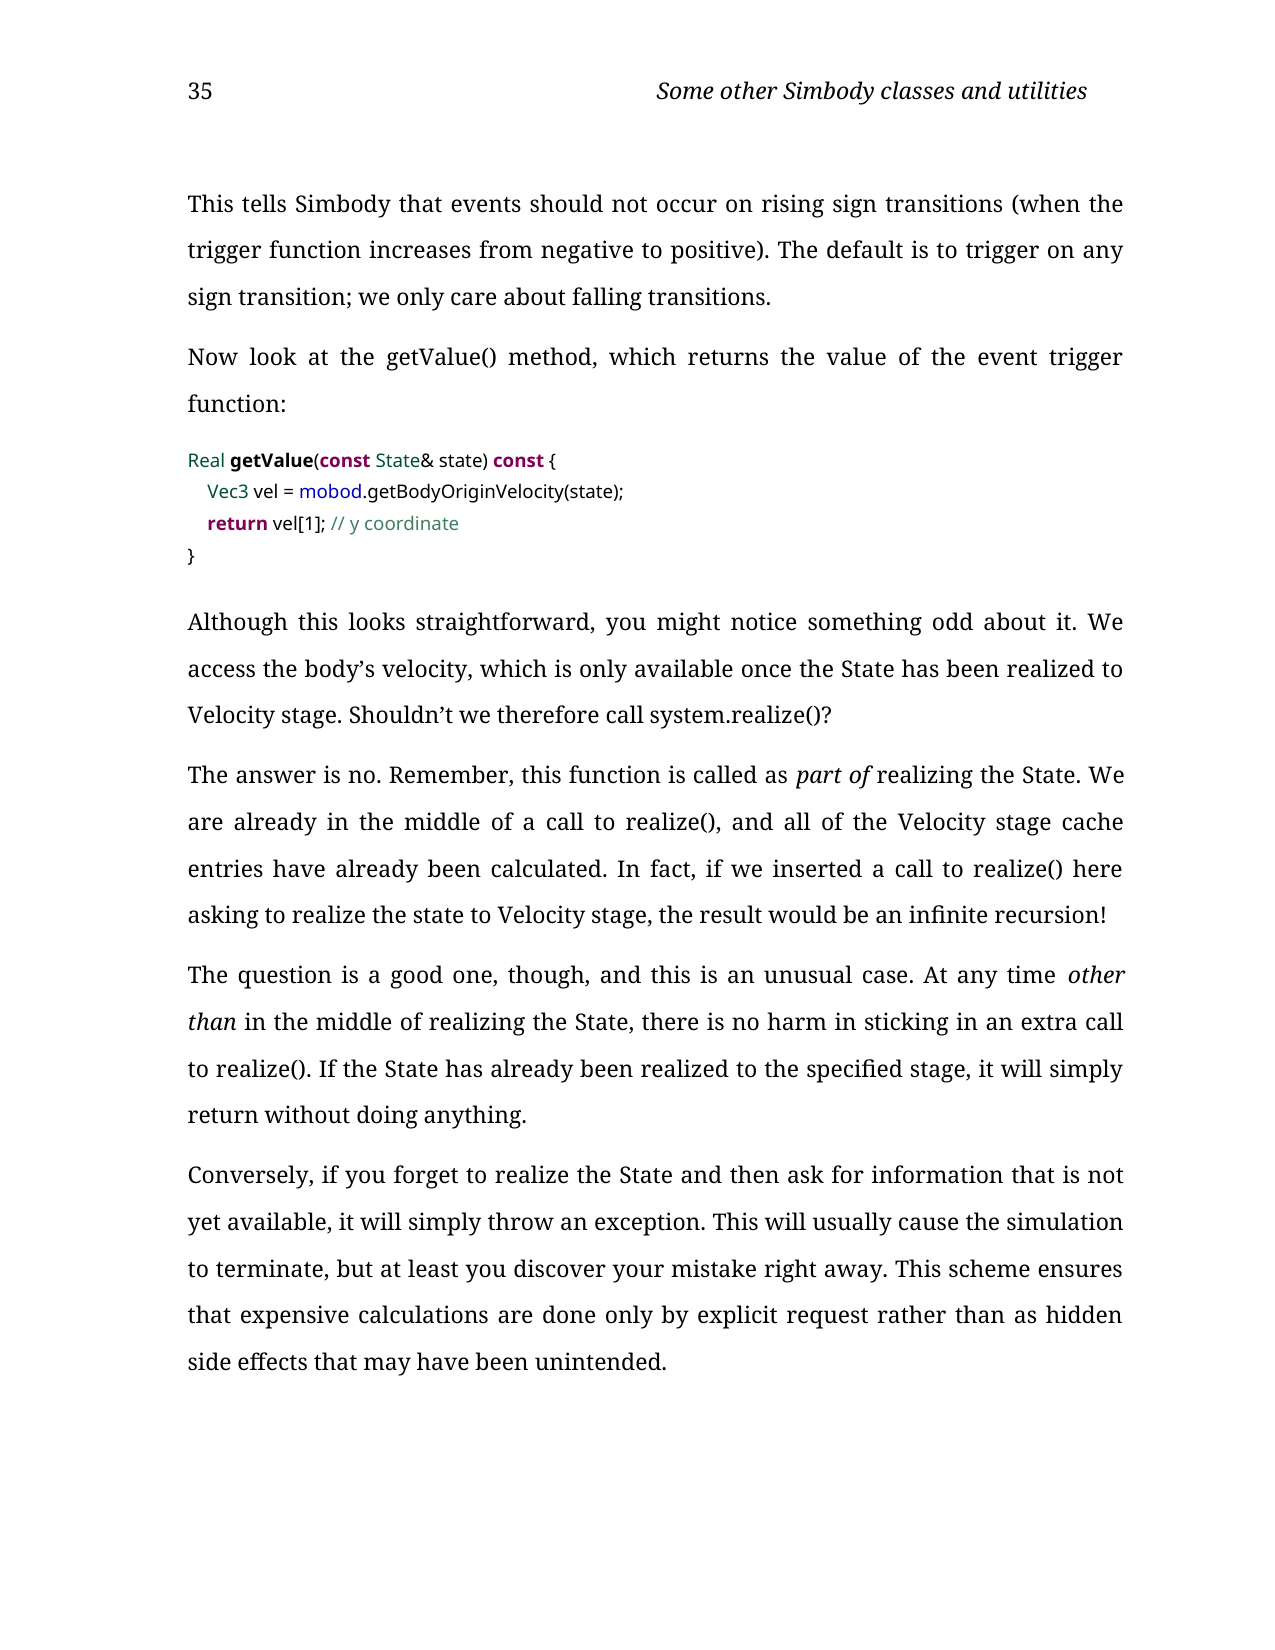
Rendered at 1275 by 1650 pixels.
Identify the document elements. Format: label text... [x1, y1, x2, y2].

text return vel[1]; // y coordinate [187, 510, 1125, 536]
text Real getValue(const State& state) const { [187, 447, 1125, 472]
text This tells Simbody that events should not occur on rising sign transitions (when the trigger function increases from negative to positive). The default is to trigger on any sign transition; we only care about falling transitions. [187, 187, 1125, 312]
text Conversely, if you forget to realize the State and then ask for information that is not yet available, it will simply throw an exception. This will usually cause the simulation to terminate, but at least you discover your mistake right away. This scheme ensures that expensive calculations are done only by explicit request rather than as hidden side effects that may have been unintended. [187, 1159, 1125, 1378]
text Vec3 vel = mobod.getBodyOriginVelocity(state); [187, 479, 1125, 504]
text } [187, 542, 1125, 568]
text Now look at the getValue() method, which returns the value of the event trigger function: [187, 341, 1125, 419]
text The question is a good one, though, and this is an unusual case. At any time other than in the middle of realizing the State, there is no harm in sticking in an extra call to realize(). If the State has already been realized to the specified stage, it will simply return without doing anything. [187, 959, 1125, 1131]
text The answer is no. Remember, this function is called as part of realizing the State. We are already in the middle of a call to realize(), and all of the Velocity stage cache entries have already been calculated. In fact, if we inserted a call to realize() here asking to realize the state to Velocity stage, the result would be an infinite recursion! [187, 759, 1125, 931]
text Although this looks straightforward, you might notice something odd about it. We access the body’s velocity, which is only available once the State has been realized to Velocity stage. Shouldn’t we therefore call system.realize()? [187, 606, 1125, 731]
